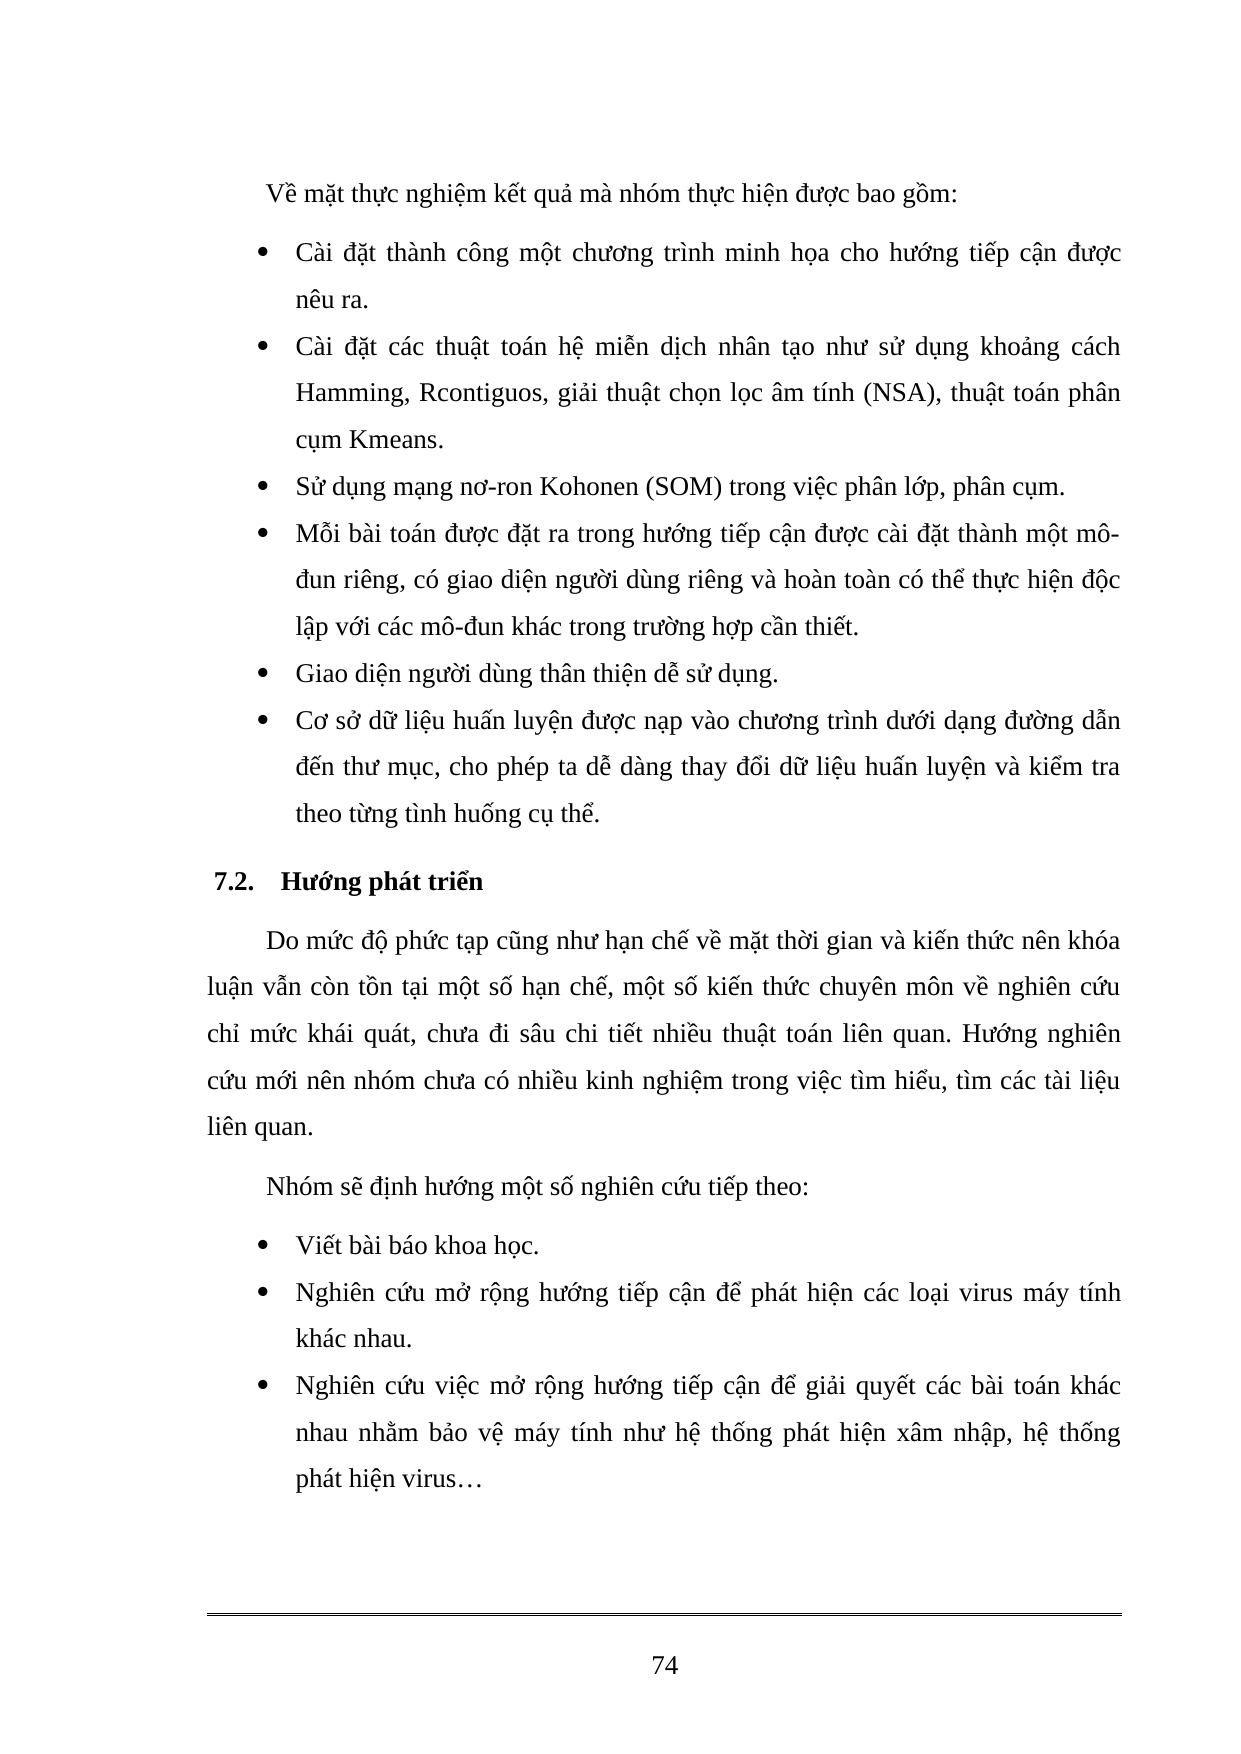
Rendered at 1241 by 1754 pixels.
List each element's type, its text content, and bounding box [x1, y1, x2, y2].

text Nhóm sẽ định hướng một số nghiên cứu tiếp theo: [207, 1170, 1122, 1201]
text Do mức độ phức tạp cũng như hạn chế về mặt thời gian và kiến thức nên khóa luận vẫn còn tồn tại một số hạn chế, một số kiến thức chuyên môn về nghiên cứu chỉ mức khái quát, chưa đi sâu chi tiết nhiều thuật toán liên quan. Hướng nghiên cứu mới nên nhóm chưa có nhiều kinh nghiệm trong việc tìm hiểu, tìm các tài liệu liên quan. [207, 924, 1122, 1142]
text Cài đặt các thuật toán hệ miễn dịch nhân tạo như sử dụng khoảng cách Hamming, Rcontiguos, giải thuật chọn lọc âm tính (NSA), thuật toán phân cụm Kmeans. [258, 330, 1122, 454]
text Nghiên cứu mở rộng hướng tiếp cận để phát hiện các loại virus máy tính khác nhau. [258, 1276, 1122, 1354]
text Cài đặt thành công một chương trình minh họa cho hướng tiếp cận được nêu ra. [258, 236, 1122, 314]
subtitle Hướng phát triển [214, 865, 1122, 896]
text Về mặt thực nghiệm kết quả mà nhóm thực hiện được bao gồm: [207, 177, 1122, 208]
text Cơ sở dữ liệu huấn luyện được nạp vào chương trình dưới dạng đường dẫn đến thư mục, cho phép ta dễ dàng thay đổi dữ liệu huấn luyện và kiểm tra theo từng tình huống cụ thể. [258, 704, 1122, 828]
text Sử dụng mạng nơ-ron Kohonen (SOM) trong việc phân lớp, phân cụm. [258, 470, 1122, 501]
text Viết bài báo khoa học. [258, 1229, 1122, 1260]
text Mỗi bài toán được đặt ra trong hướng tiếp cận được cài đặt thành một mô-đun riêng, có giao diện người dùng riêng và hoàn toàn có thể thực hiện độc lập với các mô-đun khác trong trường hợp cần thiết. [258, 517, 1122, 641]
text Giao diện người dùng thân thiện dễ sử dụng. [258, 657, 1122, 688]
text Nghiên cứu việc mở rộng hướng tiếp cận để giải quyết các bài toán khác nhau nhằm bảo vệ máy tính như hệ thống phát hiện xâm nhập, hệ thống phát hiện virus… [258, 1369, 1122, 1494]
